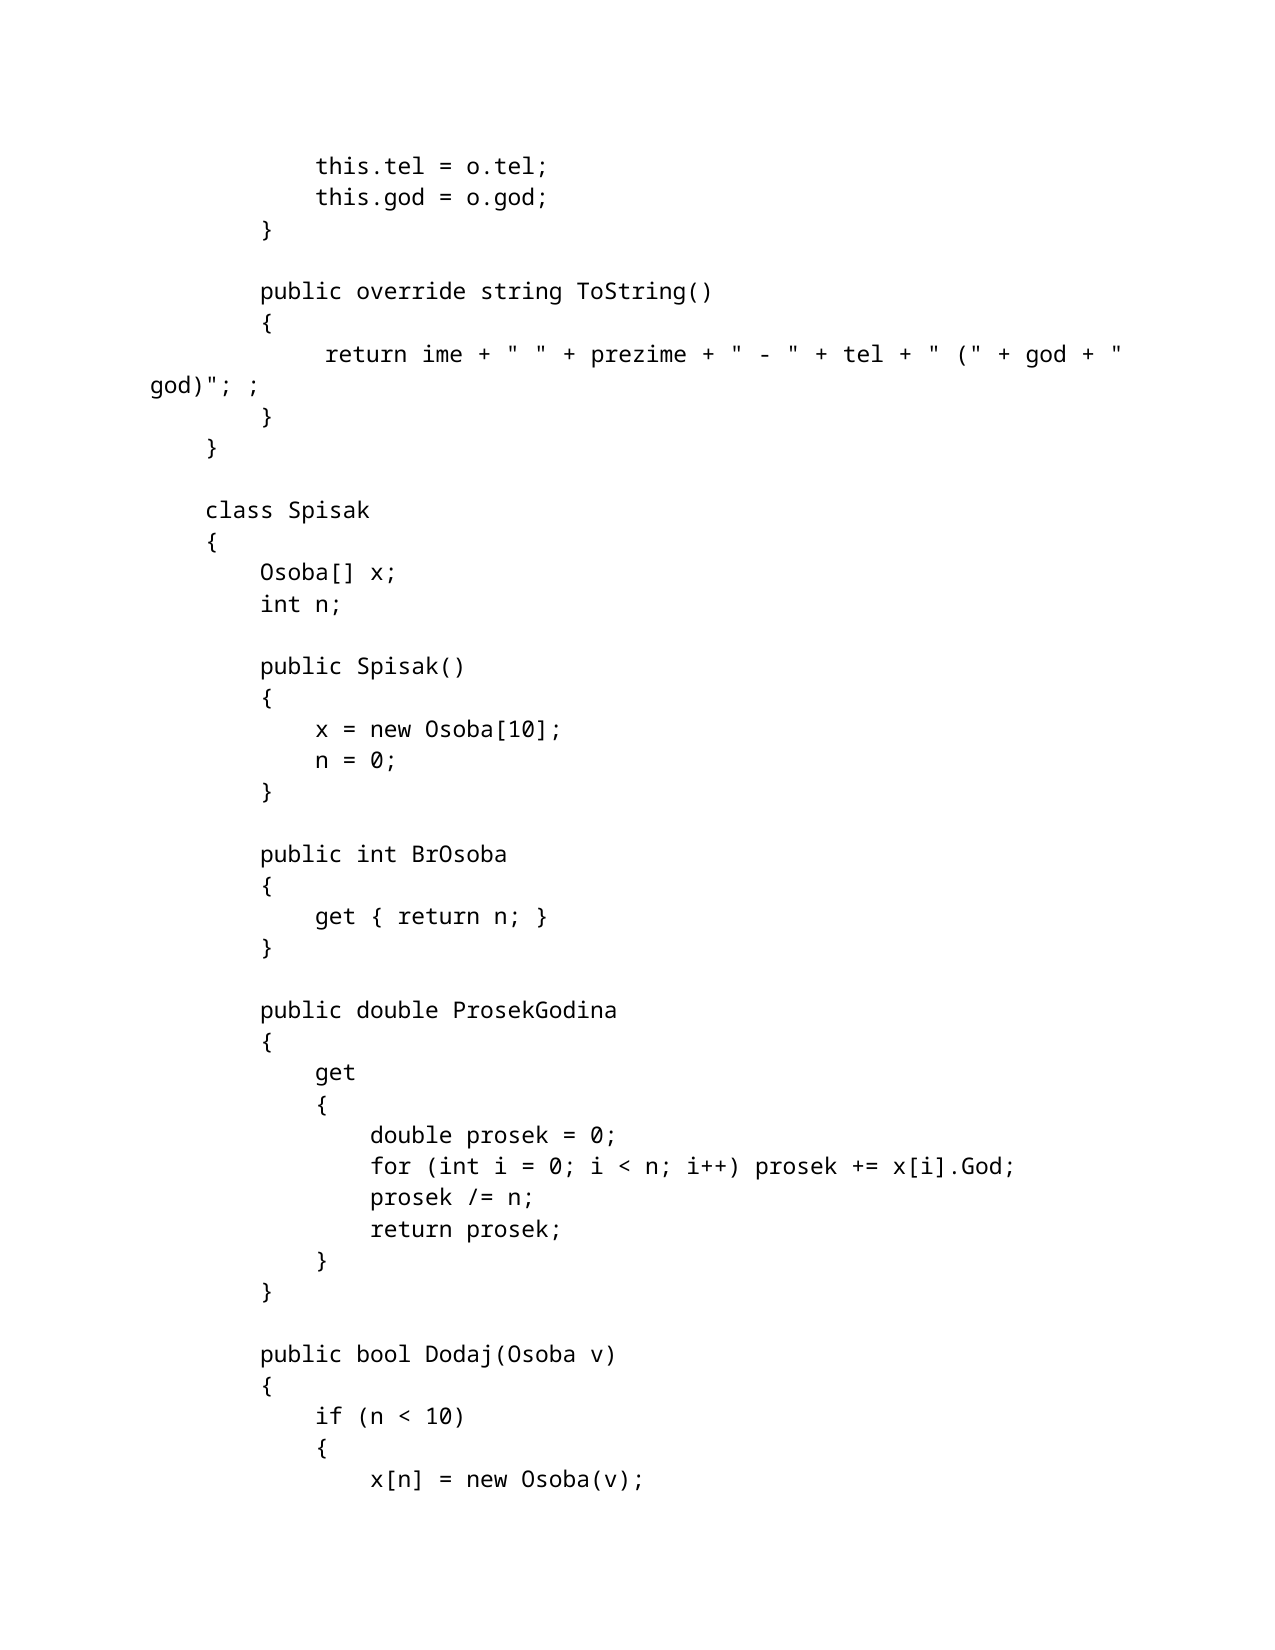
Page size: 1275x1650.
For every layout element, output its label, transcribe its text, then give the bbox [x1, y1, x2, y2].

text { [150, 1087, 1125, 1119]
text { [150, 681, 1125, 712]
text public int BrOsoba [150, 837, 1125, 869]
text { [150, 1025, 1125, 1056]
text } [150, 400, 1125, 431]
text return prosek; [150, 1212, 1125, 1244]
text double prosek = 0; [150, 1119, 1125, 1150]
text public override string ToString() [150, 275, 1125, 306]
text x[n] = new Osoba(v); [150, 1462, 1125, 1494]
text } [150, 1275, 1125, 1306]
text Osoba[] x; [150, 556, 1125, 587]
text { [150, 1369, 1125, 1400]
text public bool Dodaj(Osoba v) [150, 1337, 1125, 1369]
text get [150, 1056, 1125, 1087]
text } [150, 212, 1125, 244]
text prosek /= n; [150, 1181, 1125, 1212]
text public double ProsekGodina [150, 994, 1125, 1025]
text class Spisak [150, 494, 1125, 525]
text } [150, 431, 1125, 462]
text if (n < 10) [150, 1400, 1125, 1431]
text { [150, 306, 1125, 337]
text } [150, 1244, 1125, 1275]
text this.tel = o.tel; [150, 150, 1125, 181]
text for (int i = 0; i < n; i++) prosek += x[i].God; [150, 1150, 1125, 1181]
text public Spisak() [150, 650, 1125, 681]
text int n; [150, 587, 1125, 619]
text } [150, 931, 1125, 962]
text { [150, 869, 1125, 900]
text } [150, 775, 1125, 806]
text this.god = o.god; [150, 181, 1125, 212]
text return ime + " " + prezime + " - " + tel + " (" + god + " god)"; ; [150, 337, 1125, 400]
text n = 0; [150, 744, 1125, 775]
text x = new Osoba[10]; [150, 712, 1125, 744]
text { [150, 1431, 1125, 1462]
text { [150, 525, 1125, 556]
text get { return n; } [150, 900, 1125, 931]
